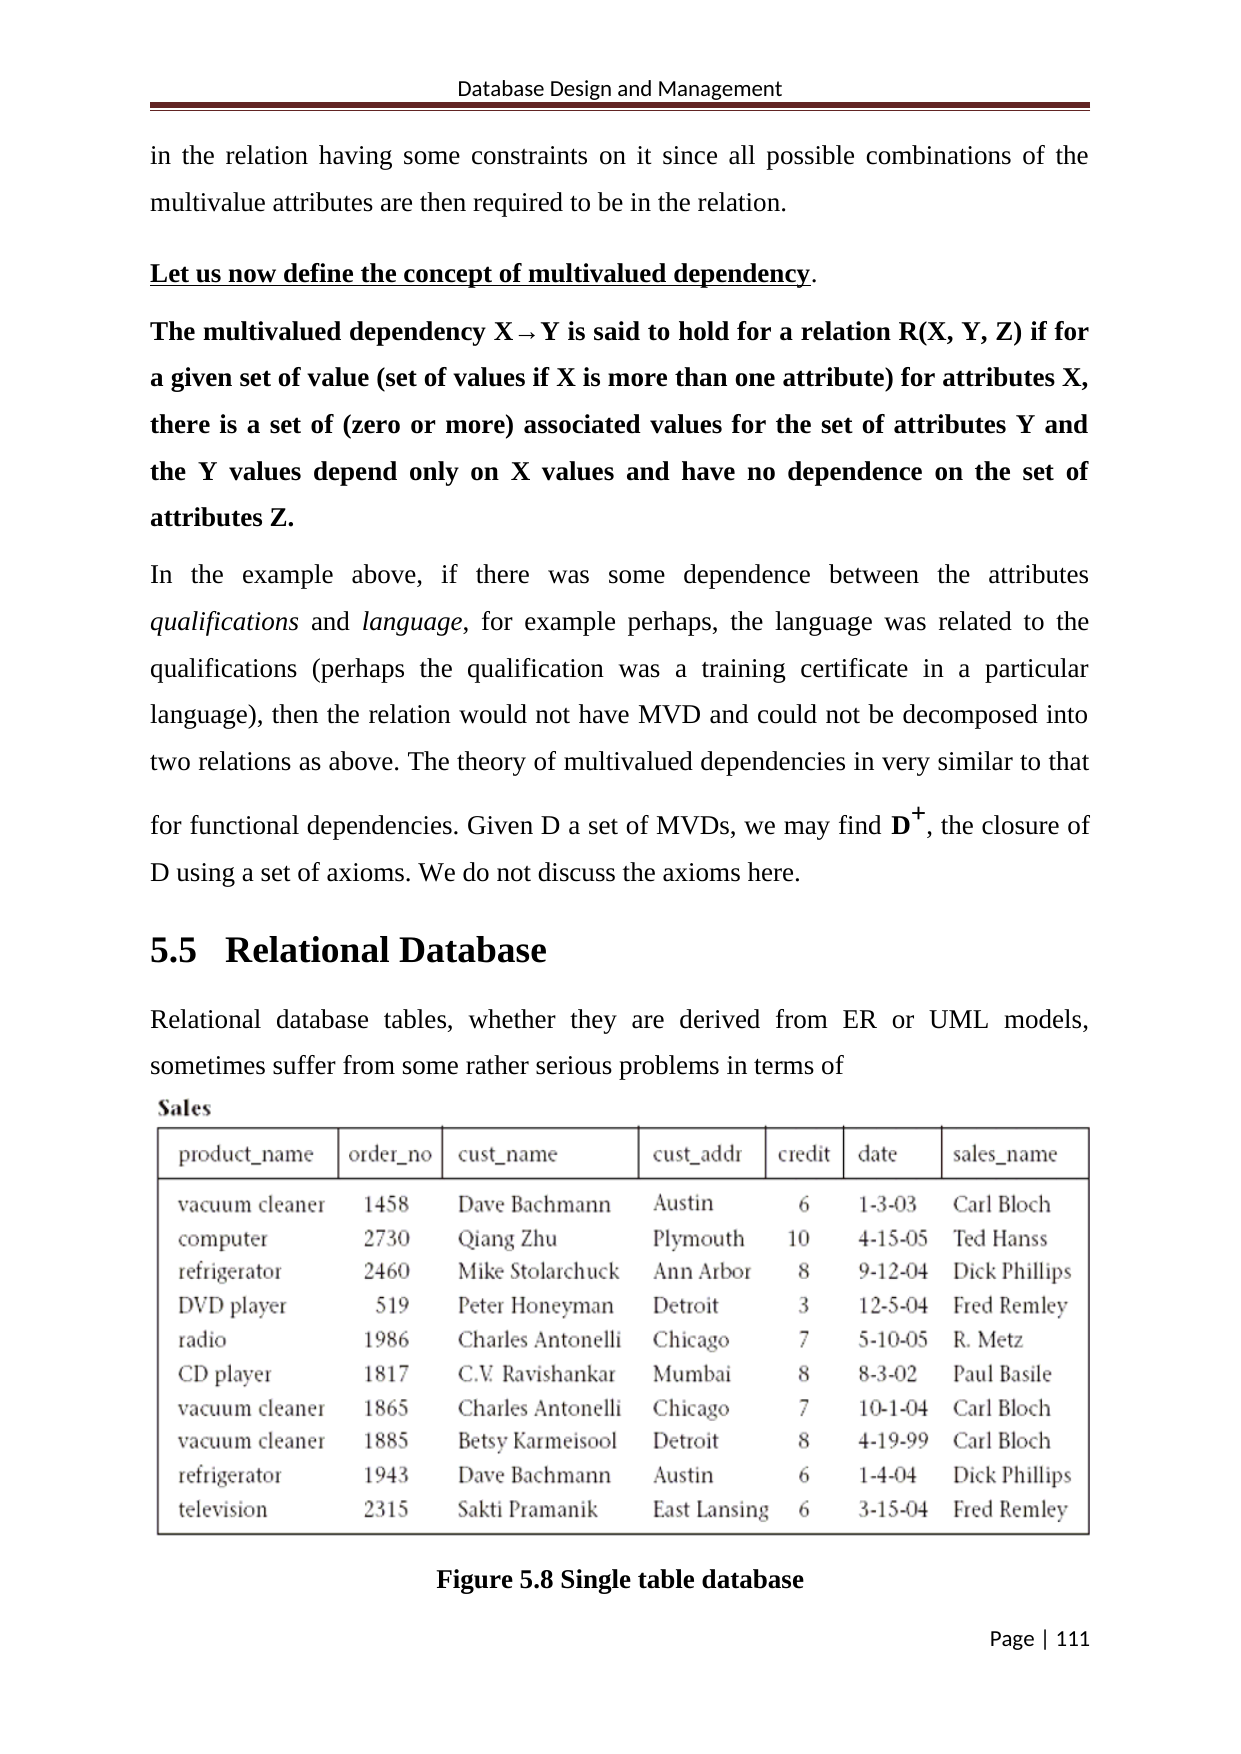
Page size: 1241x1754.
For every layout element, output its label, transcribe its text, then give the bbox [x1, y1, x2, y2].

text The multivalued dependency X→Y is said to hold for a relation R(X, Y, Z) if for a given set of value (set of values if X is more than one attribute) for attributes X, there is a set of (zero or more) associated values for the set of attributes Y and the Y values depend only on X values and have no dependence on the set of attributes Z. [150, 314, 1090, 532]
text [150, 139, 1090, 217]
text Let us now define the concept of multivalued dependency. [150, 257, 1090, 289]
text 5.5 Relational Database [150, 928, 1090, 971]
text In the example above, if there was some dependence between the attributes qualifications and language, for example perhaps, the language was related to the qualifications (perhaps the qualification was a training certificate in a particular language), then the relation would not have MVD and could not be decomposed into two relations as above. The theory of multivalued dependencies in very similar to that for functional dependencies. Given D a set of MVDs, we may find D+, the closure of D using a set of axioms. We do not discuss the axioms here. [150, 558, 1090, 887]
text Figure 5.8 Single table database [150, 1564, 1090, 1595]
text Relational database tables, whether they are derived from ER or UML models, sometimes suffer from some rather serious problems in terms of [150, 1003, 1090, 1081]
